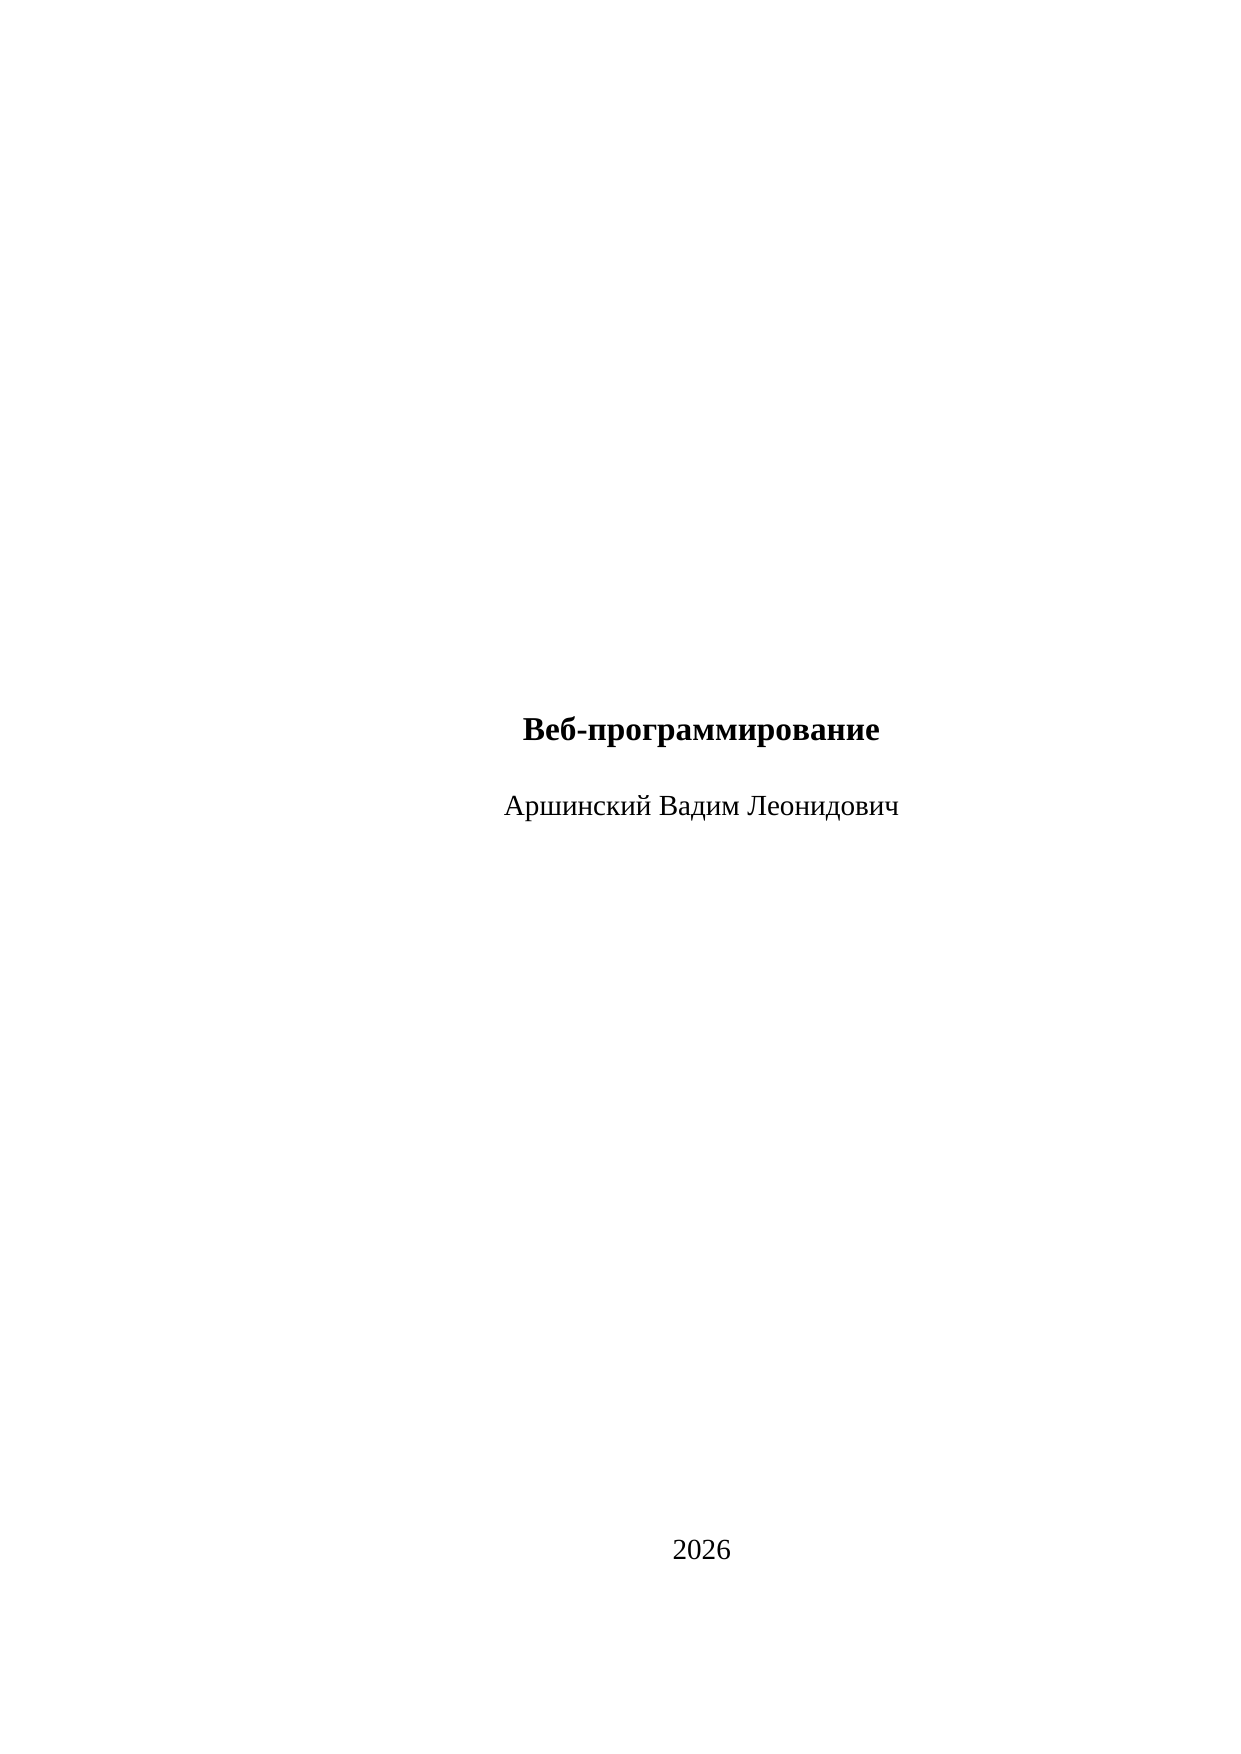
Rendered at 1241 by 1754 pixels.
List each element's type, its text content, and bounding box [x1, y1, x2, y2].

text 2015 [177, 1532, 1152, 1566]
text Аршинский Вадим Леонидович [177, 788, 1152, 821]
subtitle Веб-программирование [214, 709, 1152, 747]
